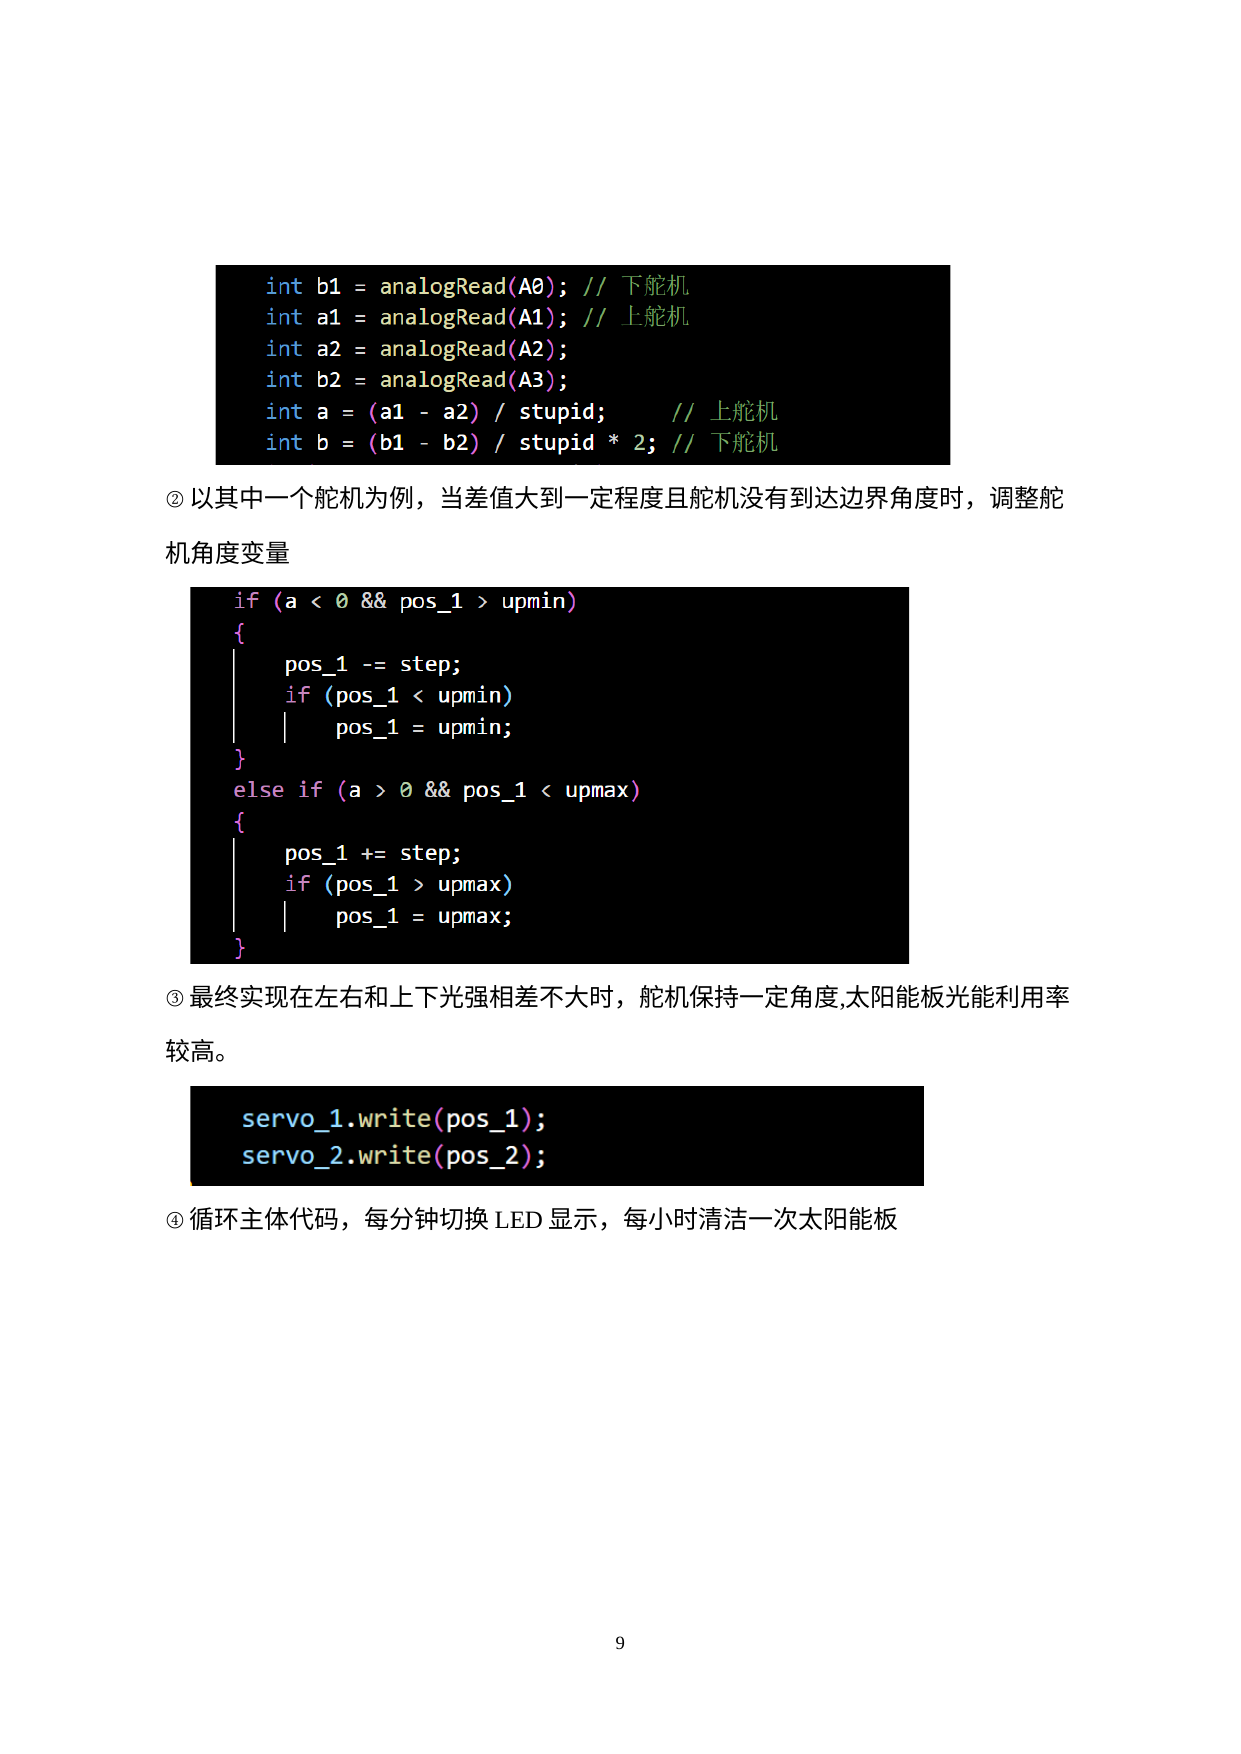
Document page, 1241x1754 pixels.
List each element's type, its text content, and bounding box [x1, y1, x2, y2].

text ④循环主体代码，每分钟切换LED显示，每小时清洁一次太阳能板 [165, 1199, 1075, 1236]
text ③最终实现在左右和上下光强相差不大时，舵机保持一定角度,太阳能板光能利用率较高。 [165, 977, 1075, 1068]
picture [190, 587, 910, 964]
text ②以其中一个舵机为例，当差值大到一定程度且舵机没有到达边界角度时，调整舵机角度变量 [165, 479, 1075, 569]
picture [215, 265, 951, 465]
picture [190, 1086, 924, 1186]
